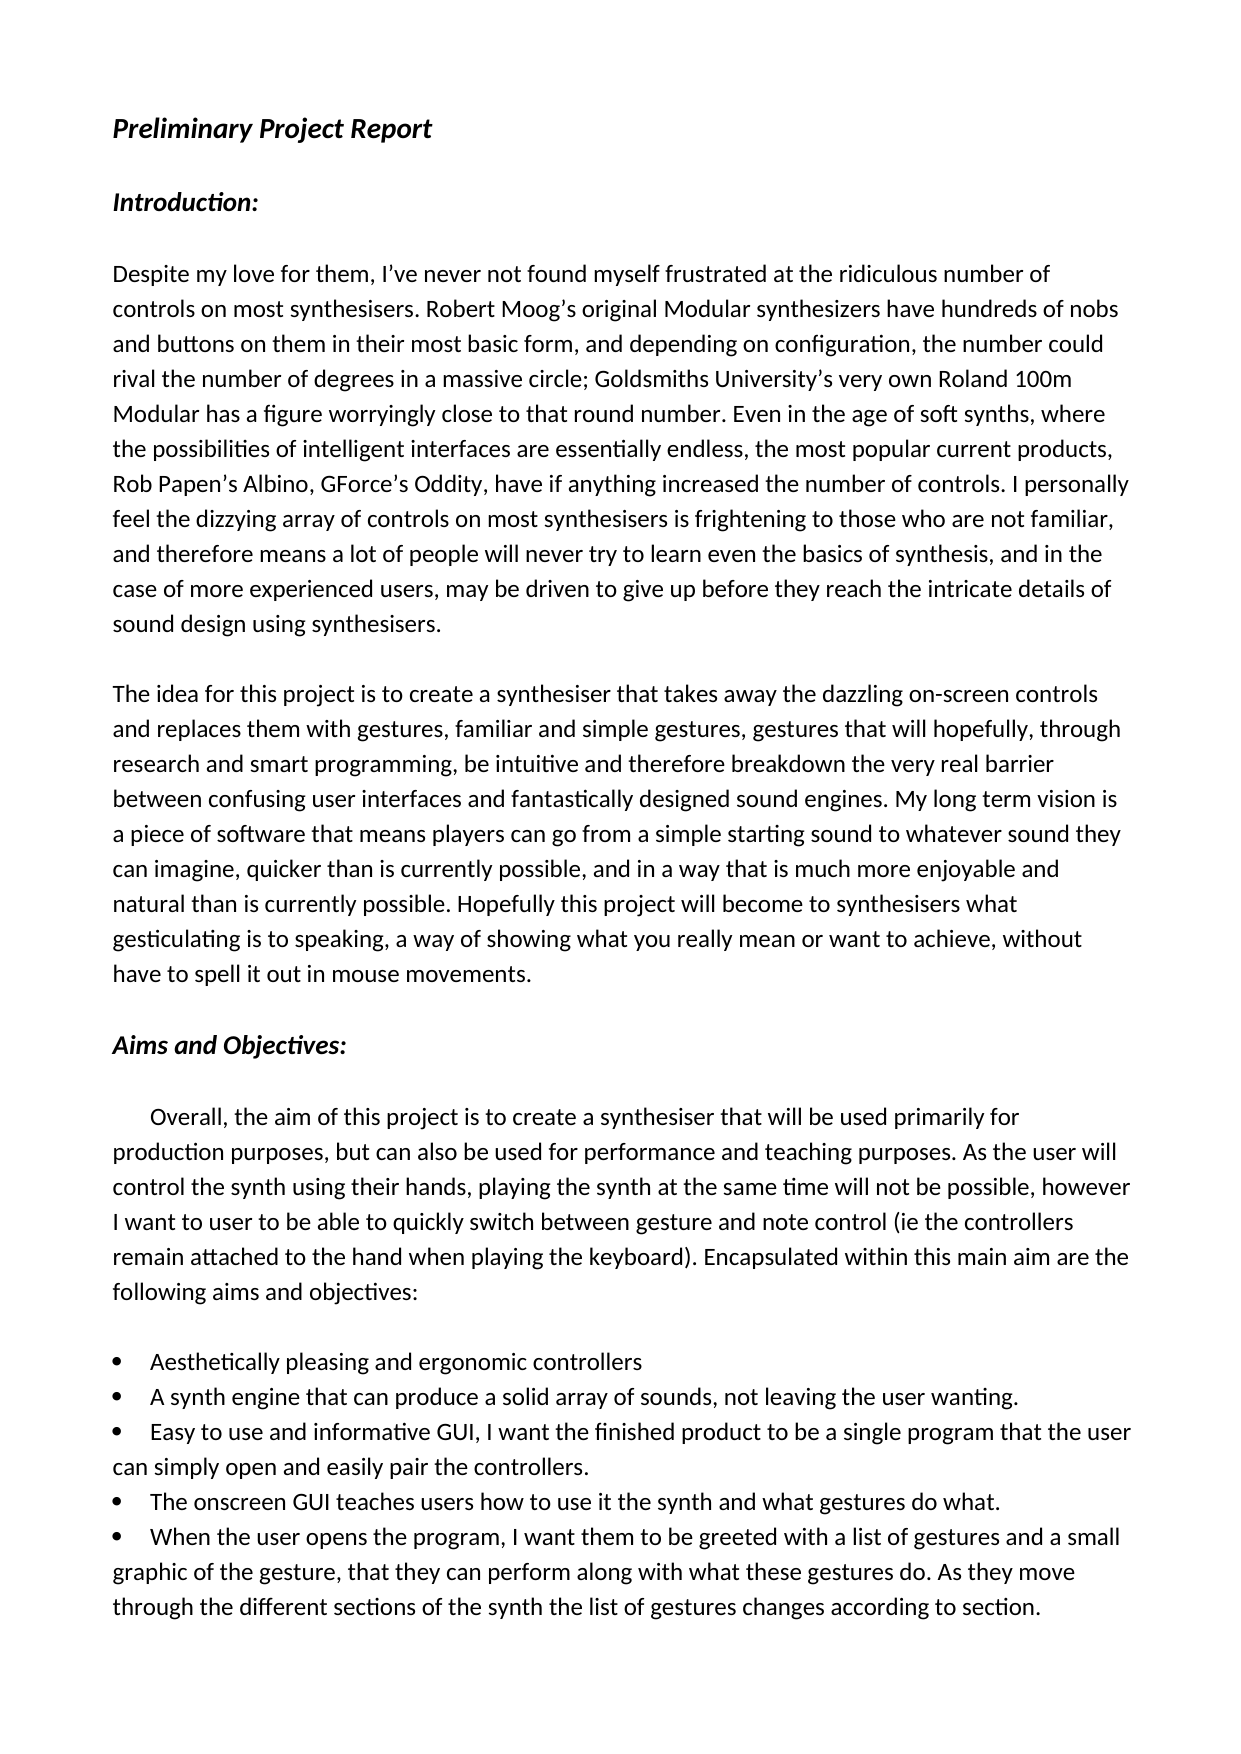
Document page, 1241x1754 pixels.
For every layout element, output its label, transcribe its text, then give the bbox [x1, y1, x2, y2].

text Despite my love for them, I’ve never not found myself frustrated at the ridiculous number of controls on most synthesisers. Robert Moog’s original Modular synthesizers have hundreds of nobs and buttons on them in their most basic form, and depending on configuration, the number could rival the number of degrees in a massive circle; Goldsmiths University’s very own Roland 100m Modular has a figure worryingly close to that round number. Even in the age of soft synths, where the possibilities of intelligent interfaces are essentially endless, the most popular current products, Rob Papen’s Albino, GForce’s Oddity, have if anything increased the number of controls. I personally feel the dizzying array of controls on most synthesisers is frightening to those who are not familiar, and therefore means a lot of people will never try to learn even the basics of synthesis, and in the case of more experienced users, may be driven to give up before they reach the intricate details of sound design using synthesisers. [112, 258, 1135, 639]
list When the user opens the program, I want them to be greeted with a list of gestures and a small graphic of the gesture, that they can perform along with what these gestures do. As they move through the different sections of the synth the list of gestures changes according to section. [112, 1521, 1135, 1622]
list A synth engine that can produce a solid array of sounds, not leaving the user wanting. [112, 1381, 1135, 1412]
list Easy to use and informative GUI, I want the finished product to be a single program that the user can simply open and easily pair the controllers. [112, 1416, 1135, 1482]
text Preliminary Project Report [112, 110, 1135, 145]
list The onscreen GUI teaches users how to use it the synth and what gestures do what. [112, 1486, 1135, 1517]
text Introduction: [112, 186, 1135, 219]
text The idea for this project is to create a synthesiser that takes away the dazzling on-screen controls and replaces them with gestures, familiar and simple gestures, gestures that will hopefully, through research and smart programming, be intuitive and therefore breakdown the very real barrier between confusing user interfaces and fantastically designed sound engines. My long term vision is a piece of software that means players can go from a simple starting sound to whatever sound they can imagine, quicker than is currently possible, and in a way that is much more enjoyable and natural than is currently possible. Hopefully this project will become to synthesisers what gesticulating is to speaking, a way of showing what you really mean or want to achieve, without have to spell it out in mouse movements. [112, 678, 1135, 989]
text Aims and Objectives: [112, 1028, 1135, 1062]
text Overall, the aim of this project is to create a synthesiser that will be used primarily for production purposes, but can also be used for performance and teaching purposes. As the user will control the synth using their hands, playing the synth at the same time will not be possible, however I want to user to be able to quickly switch between gesture and note control (ie the controllers remain attached to the hand when playing the keyboard). Encapsulated within this main aim are the following aims and objectives: [112, 1101, 1135, 1307]
list Aesthetically pleasing and ergonomic controllers [112, 1346, 1135, 1377]
